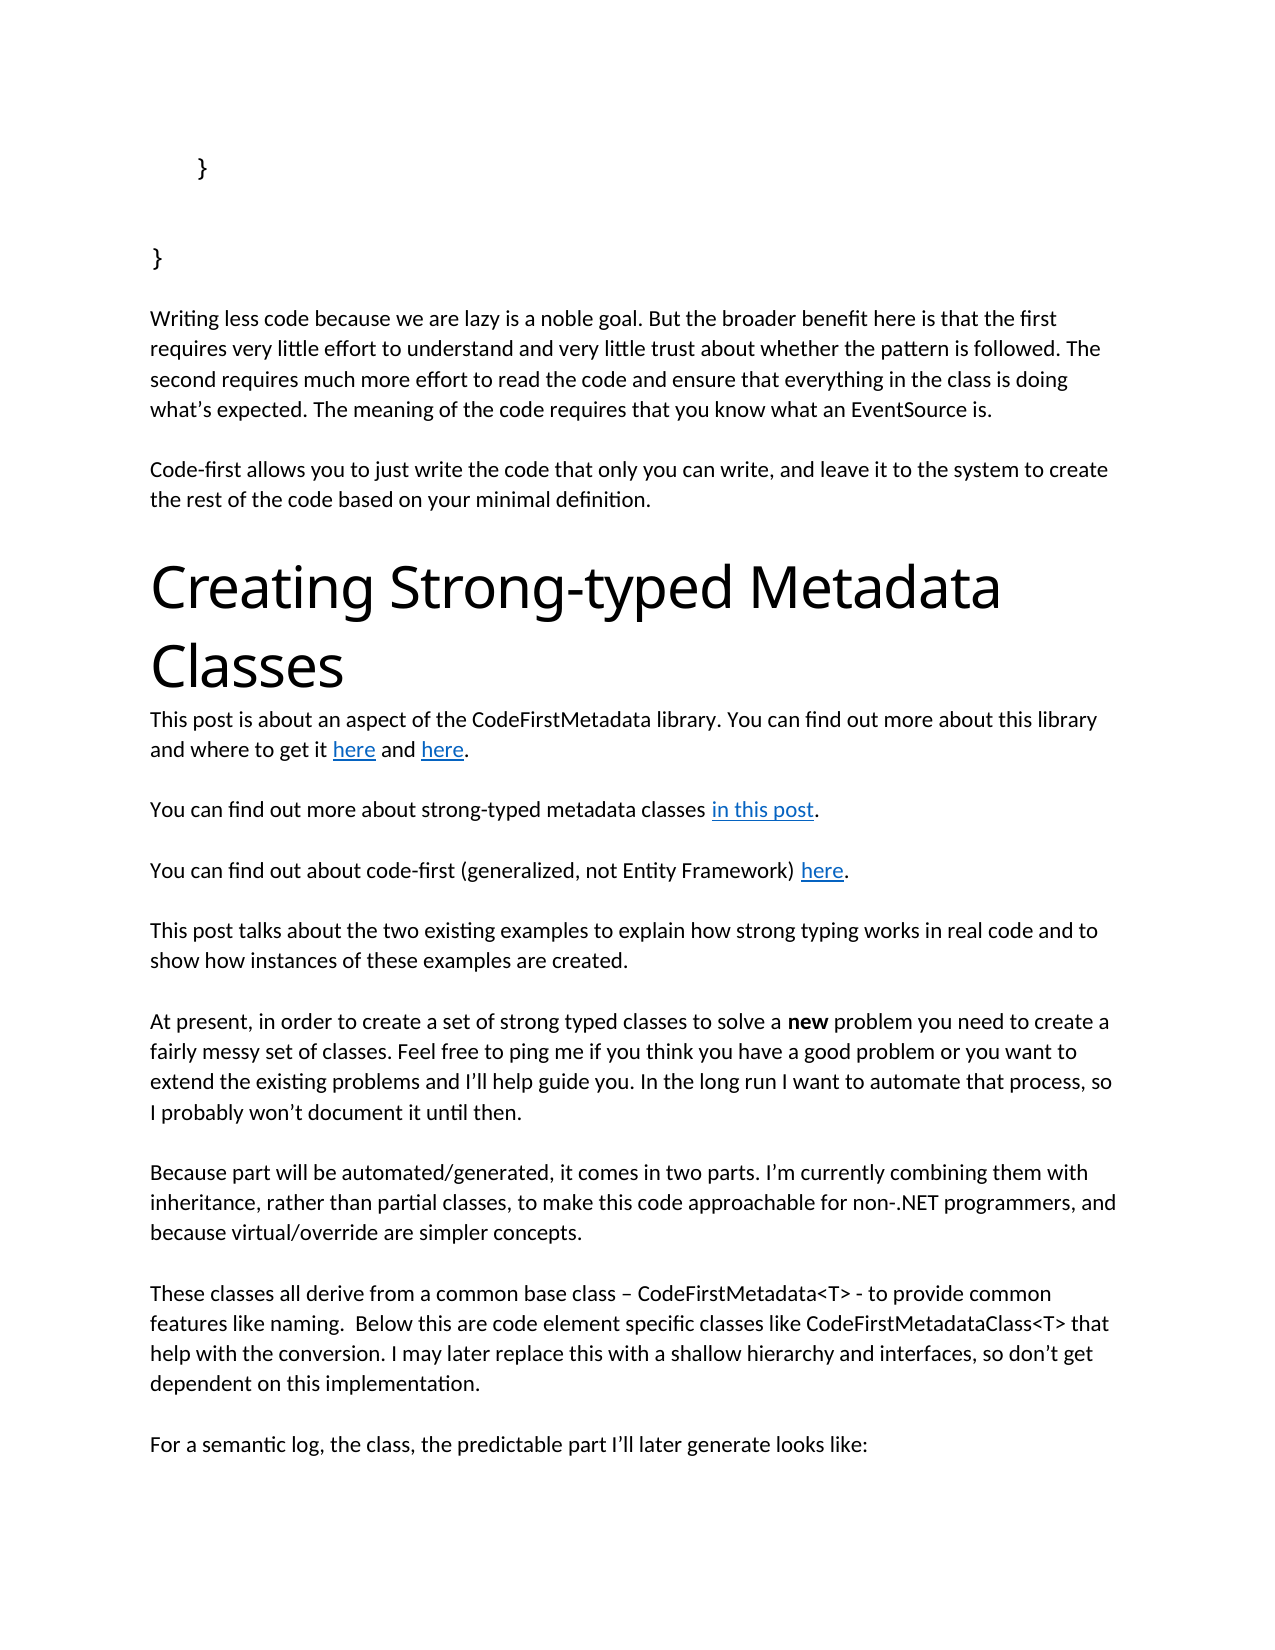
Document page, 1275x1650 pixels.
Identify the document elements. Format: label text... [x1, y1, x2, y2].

text You can find out about code-first (generalized, not Entity Framework) here. [150, 856, 1125, 884]
text This post is about an aspect of the CodeFirstMetadata library. You can find out more about this library and where to get it here and here. [150, 705, 1125, 763]
text You can find out more about strong-typed metadata classes in this post. [150, 796, 1125, 824]
title Creating Strong-typed Metadata Classes [150, 546, 1125, 705]
text These classes all derive from a common base class – CodeFirstMetadata<T> - to provide common features like naming. Below this are code element specific classes like CodeFirstMetadataClass<T> that help with the conversion. I may later replace this with a shallow hierarchy and interfaces, so don’t get dependent on this implementation. [150, 1279, 1125, 1398]
text For a semantic log, the class, the predictable part I’ll later generate looks like: [150, 1430, 1125, 1458]
text At present, in order to create a set of strong typed classes to solve a new problem you need to create a fairly messy set of classes. Feel free to ping me if you think you have a good problem or you want to extend the existing problems and I’ll help guide you. In the long run I want to automate that process, so I probably won’t document it until then. [150, 1007, 1125, 1126]
text Because part will be automated/generated, it comes in two parts. I’m currently combining them with inheritance, rather than partial classes, to make this code approachable for non-.NET programmers, and because virtual/override are simpler concepts. [150, 1158, 1125, 1247]
text } [150, 150, 1125, 184]
text } [150, 240, 1125, 274]
text Writing less code because we are lazy is a noble goal. But the broader benefit here is that the first requires very little effort to understand and very little trust about whether the pattern is followed. The second requires much more effort to read the code and ensure that everything in the class is doing what’s expected. The meaning of the code requires that you know what an EventSource is. [150, 304, 1125, 423]
text Code-first allows you to just write the code that only you can write, and leave it to the system to create the rest of the code based on your minimal definition. [150, 455, 1125, 514]
text This post talks about the two existing examples to explain how strong typing works in real code and to show how instances of these examples are created. [150, 916, 1125, 975]
